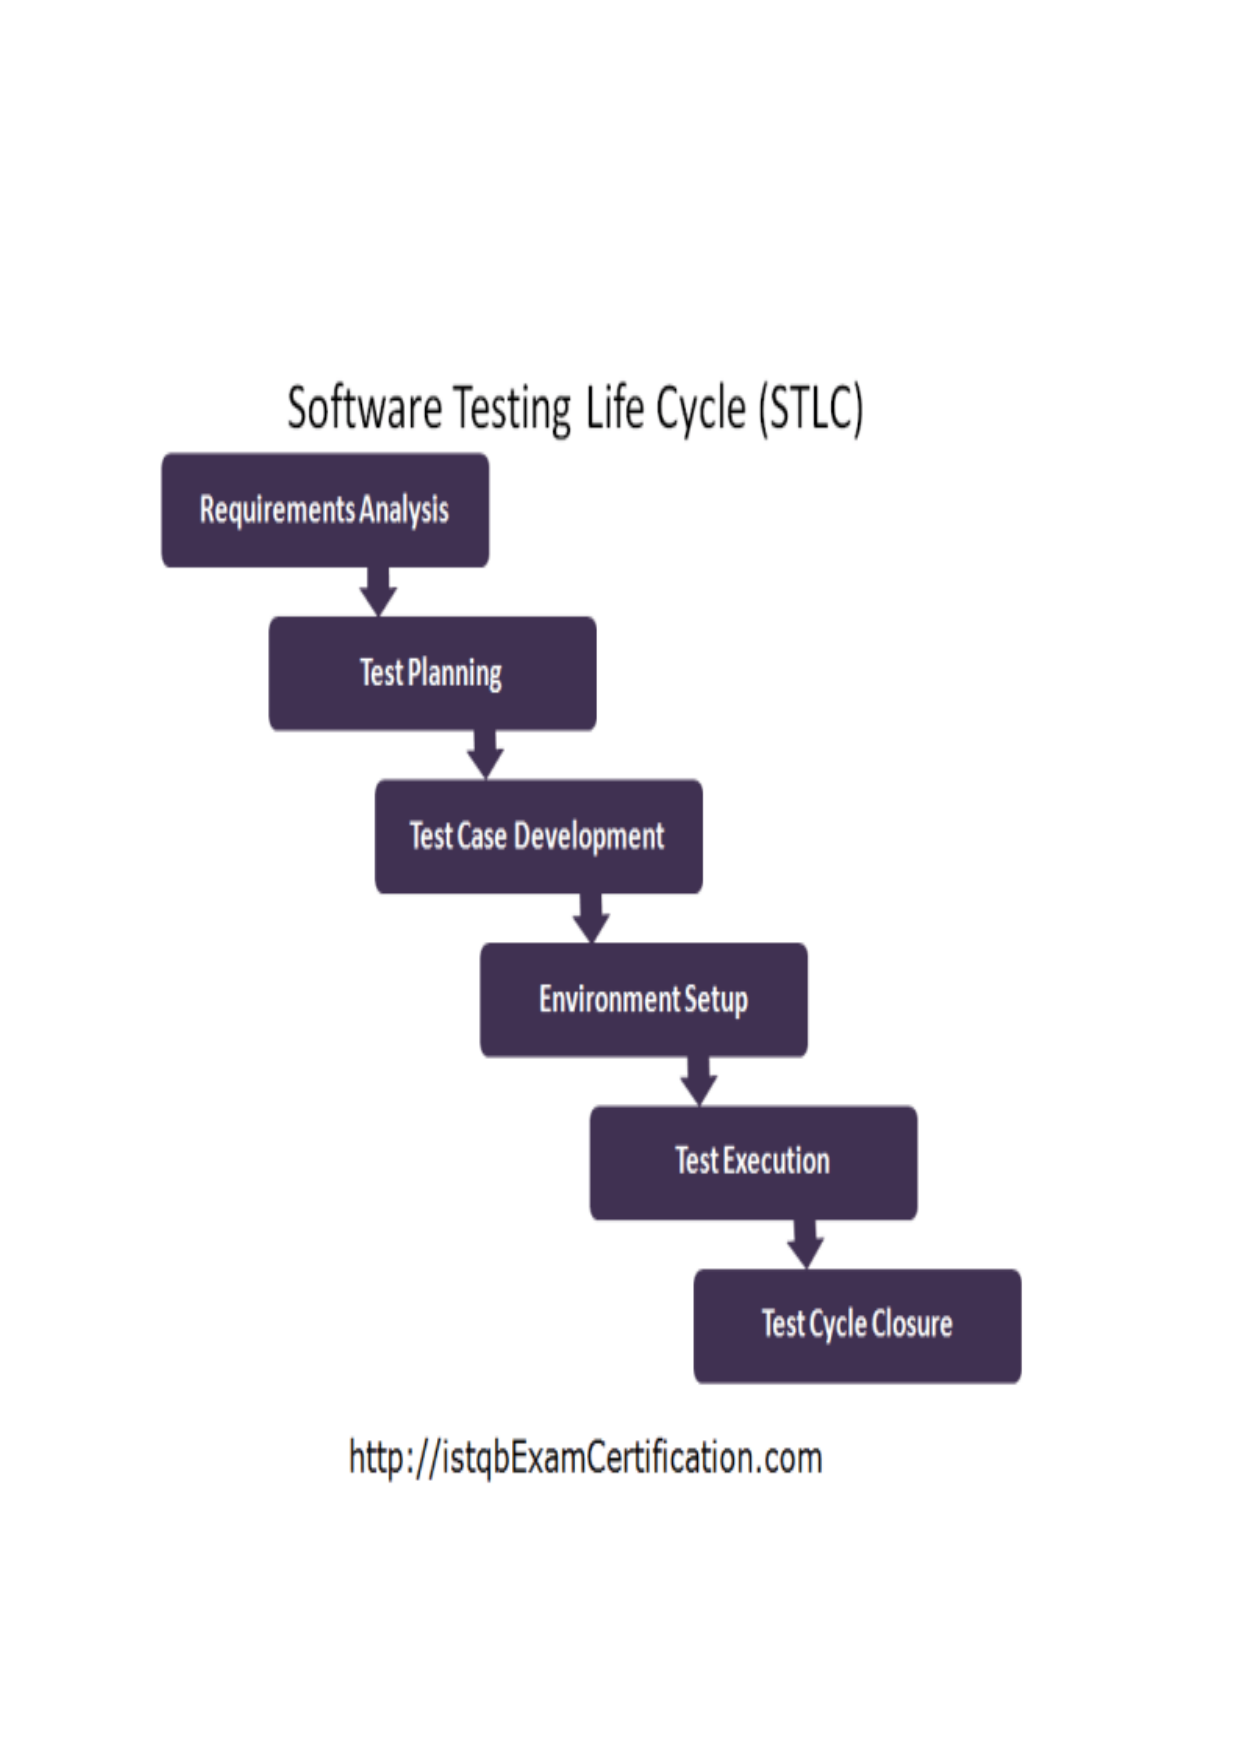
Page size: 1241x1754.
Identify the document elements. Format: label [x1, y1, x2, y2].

picture [150, 345, 1033, 1493]
